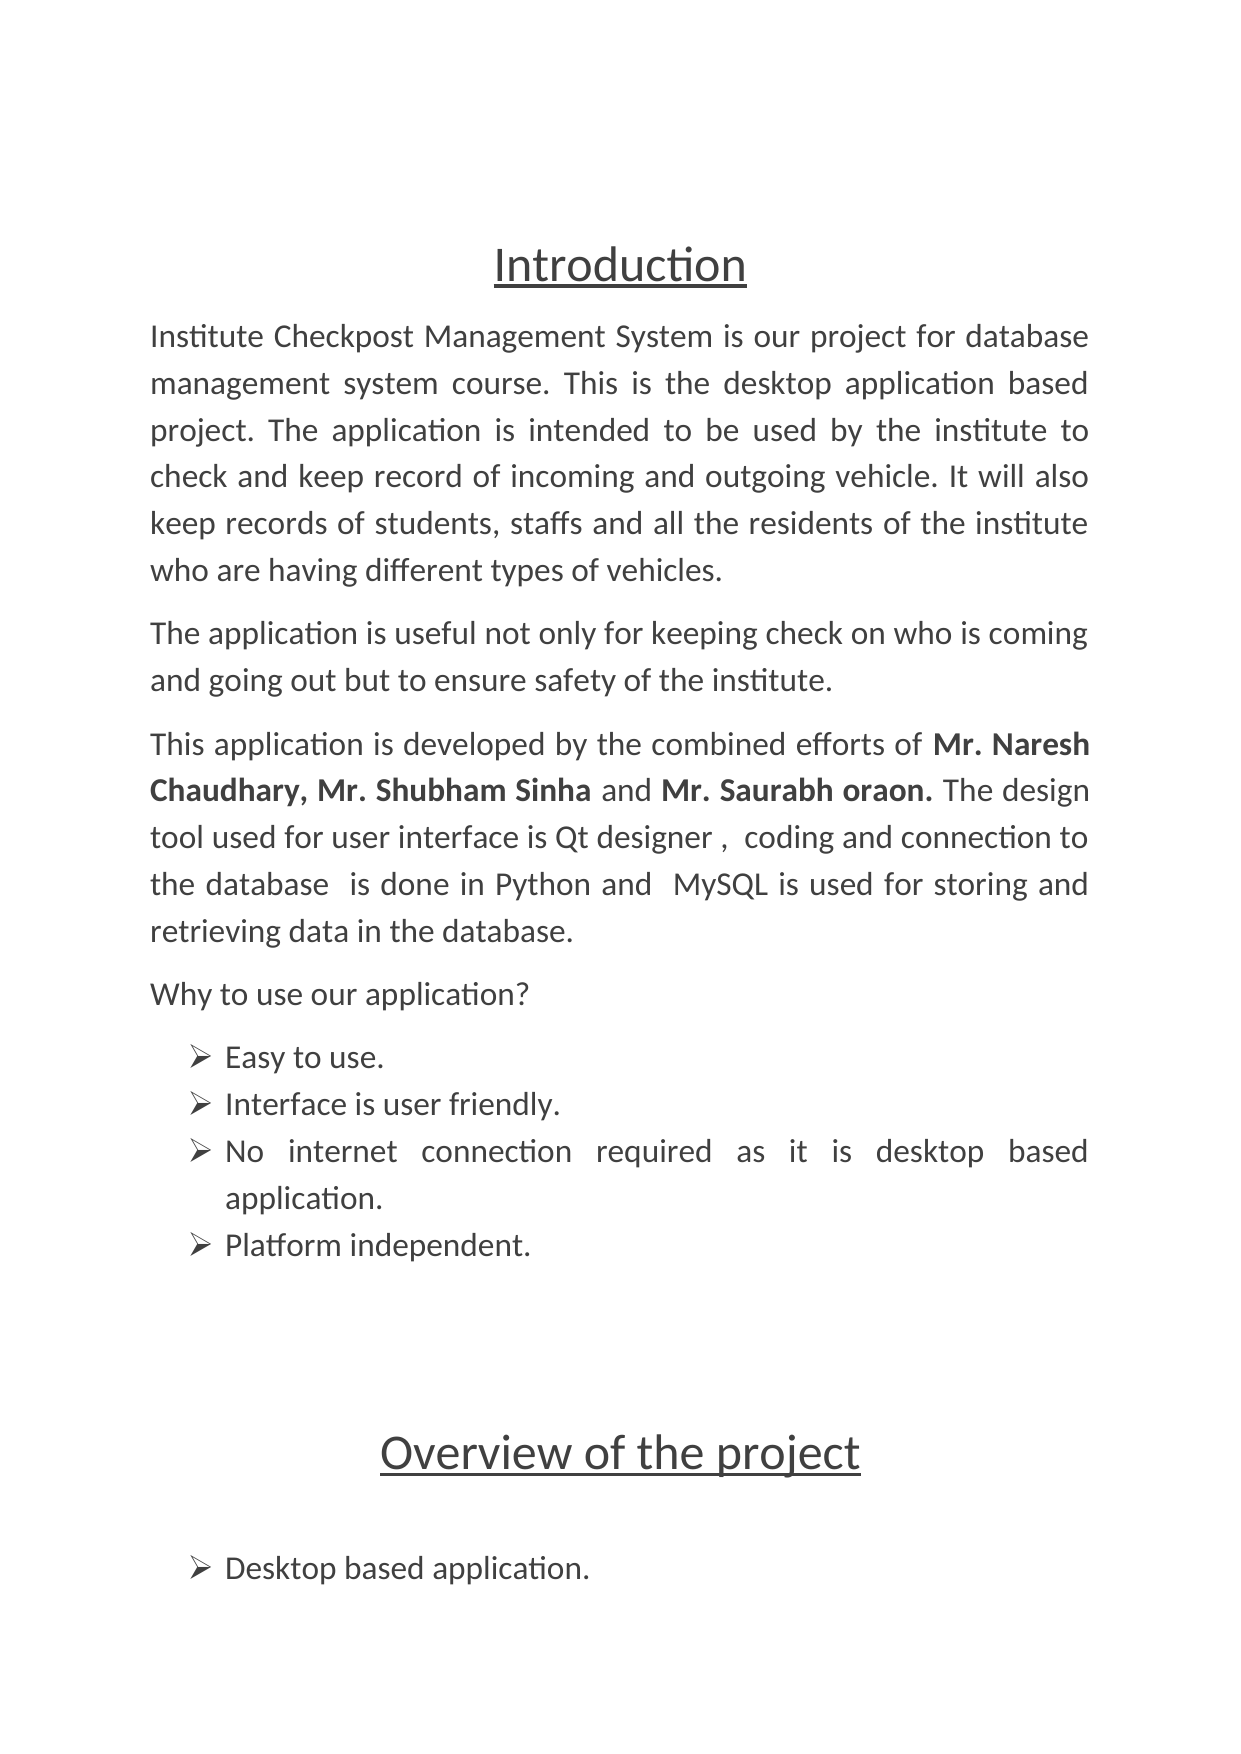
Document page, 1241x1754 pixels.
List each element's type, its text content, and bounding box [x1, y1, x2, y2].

list Easy to use. [187, 1036, 1090, 1077]
list Interface is user friendly. [187, 1083, 1090, 1124]
list No internet connection required as it is desktop based application. [187, 1130, 1090, 1217]
list Desktop based application. [187, 1547, 1090, 1588]
list Platform independent. [187, 1223, 1090, 1264]
text Institute Checkpost Management System is our project for database management system course. This is the desktop application based project. The application is intended to be used by the institute to check and keep record of incoming and outgoing vehicle. It will also keep records of students, staffs and all the residents of the institute who are having different types of vehicles. [150, 315, 1090, 589]
text Why to use our application? [150, 973, 1090, 1014]
text The application is useful not only for keeping check on who is coming and going out but to ensure safety of the institute. [150, 612, 1090, 700]
text Overview of the project [150, 1421, 1090, 1482]
text Introduction [150, 232, 1090, 293]
text This application is developed by the combined efforts of Mr. Naresh Chaudhary, Mr. Shubham Sinha and Mr. Saurabh oraon. The design tool used for user interface is Qt designer , coding and connection to the database is done in Python and MySQL is used for storing and retrieving data in the database. [150, 722, 1090, 950]
